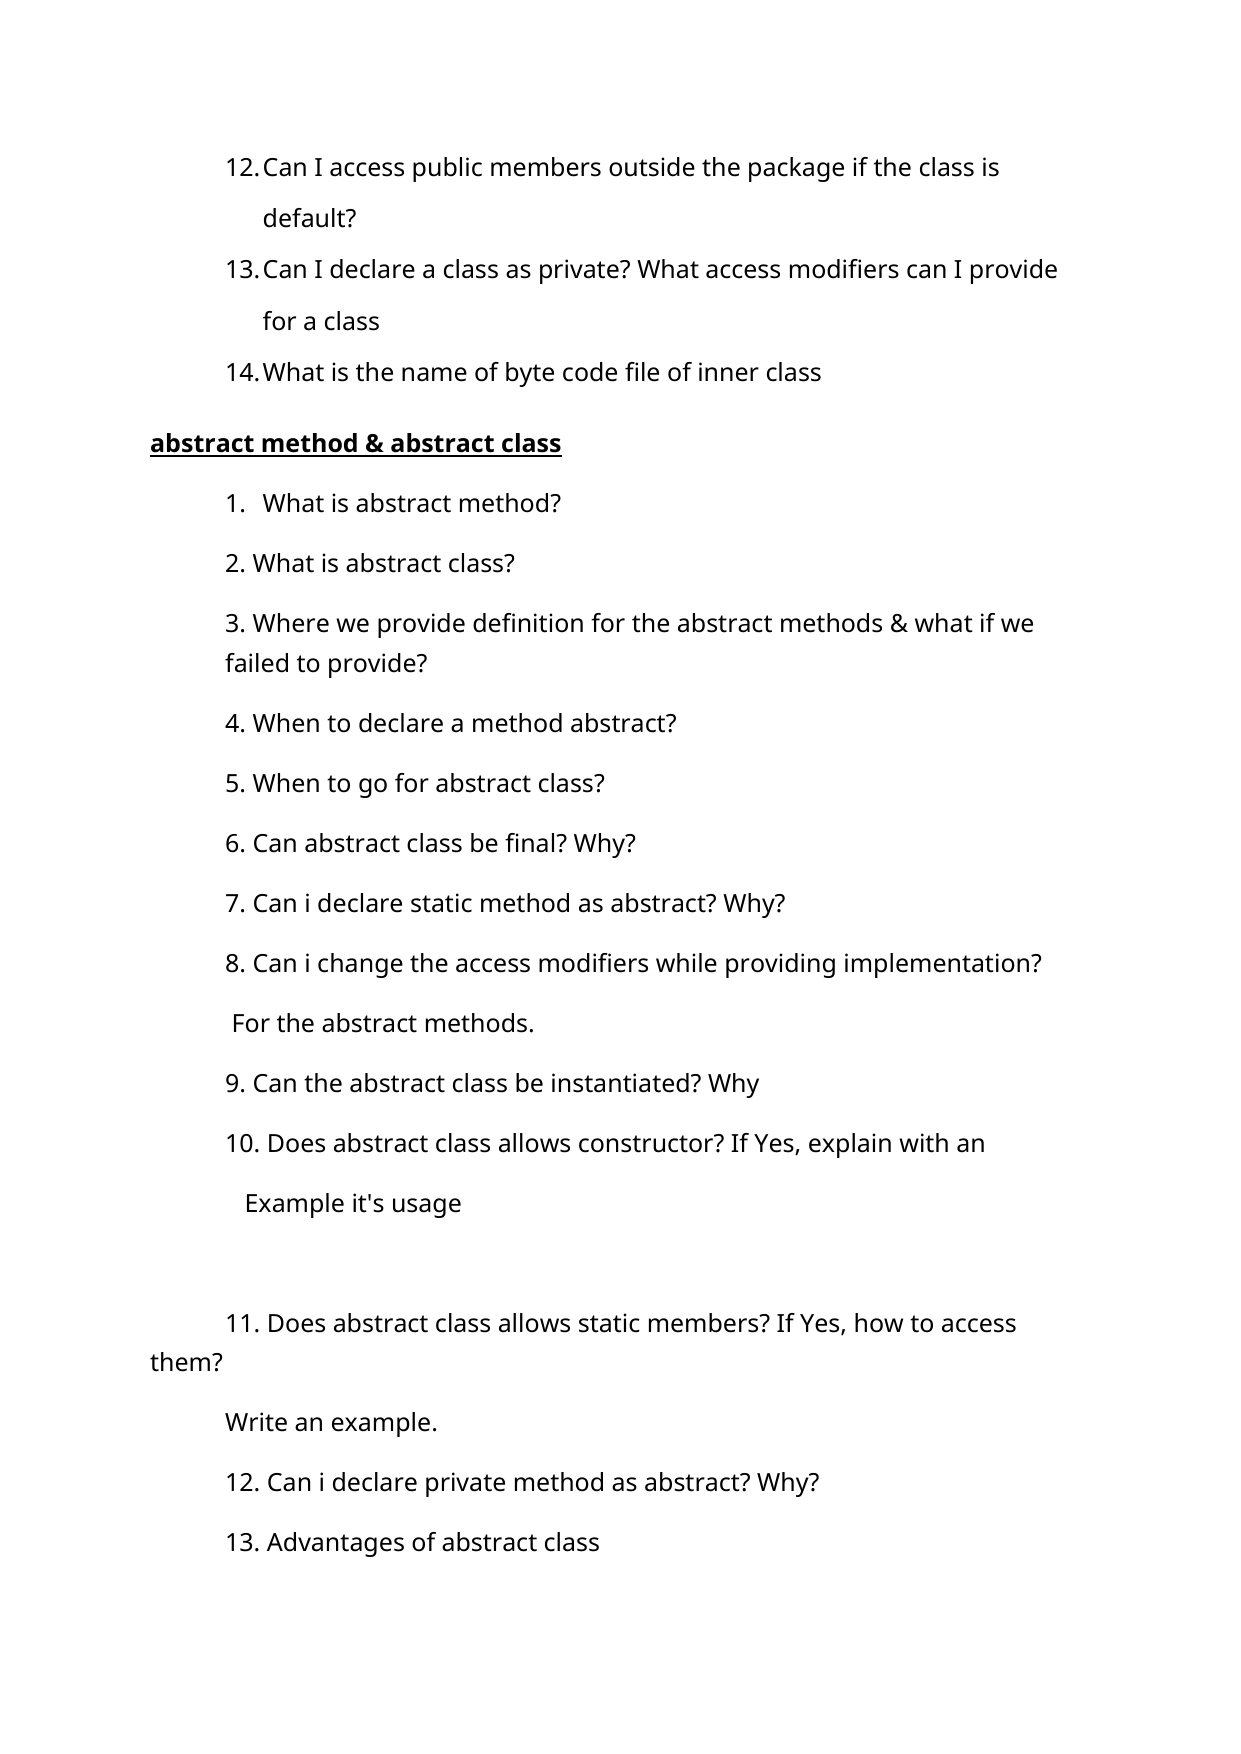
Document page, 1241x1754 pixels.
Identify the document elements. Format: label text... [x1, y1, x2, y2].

text abstract method & abstract class [150, 426, 1090, 460]
text 7. Can i declare static method as abstract? Why? [150, 885, 1090, 919]
text Example it's usage [150, 1185, 1090, 1219]
text 4. When to declare a method abstract? [150, 705, 1090, 739]
list What is the name of byte code file of inner class [225, 354, 1090, 388]
text 5. When to go for abstract class? [150, 765, 1090, 799]
text 3. Where we provide definition for the abstract methods & what if we failed to provide? [225, 606, 1090, 679]
text 12. Can i declare private method as abstract? Why? [150, 1464, 1090, 1498]
list What is abstract method? [225, 486, 1090, 520]
list Can I declare a class as private? What access modifiers can I provide for a class [225, 252, 1090, 337]
text 6. Can abstract class be final? Why? [150, 825, 1090, 859]
text 10. Does abstract class allows constructor? If Yes, explain with an [150, 1125, 1090, 1159]
text 8. Can i change the access modifiers while providing implementation? [150, 945, 1090, 979]
list Can I access public members outside the package if the class is default? [225, 150, 1090, 235]
text Write an example. [150, 1404, 1090, 1438]
text 13. Advantages of abstract class [150, 1524, 1090, 1558]
text 11. Does abstract class allows static members? If Yes, how to access them? [150, 1305, 1090, 1378]
text For the abstract methods. [150, 1005, 1090, 1039]
text 2. What is abstract class? [150, 546, 1090, 580]
text 9. Can the abstract class be instantiated? Why [150, 1065, 1090, 1099]
